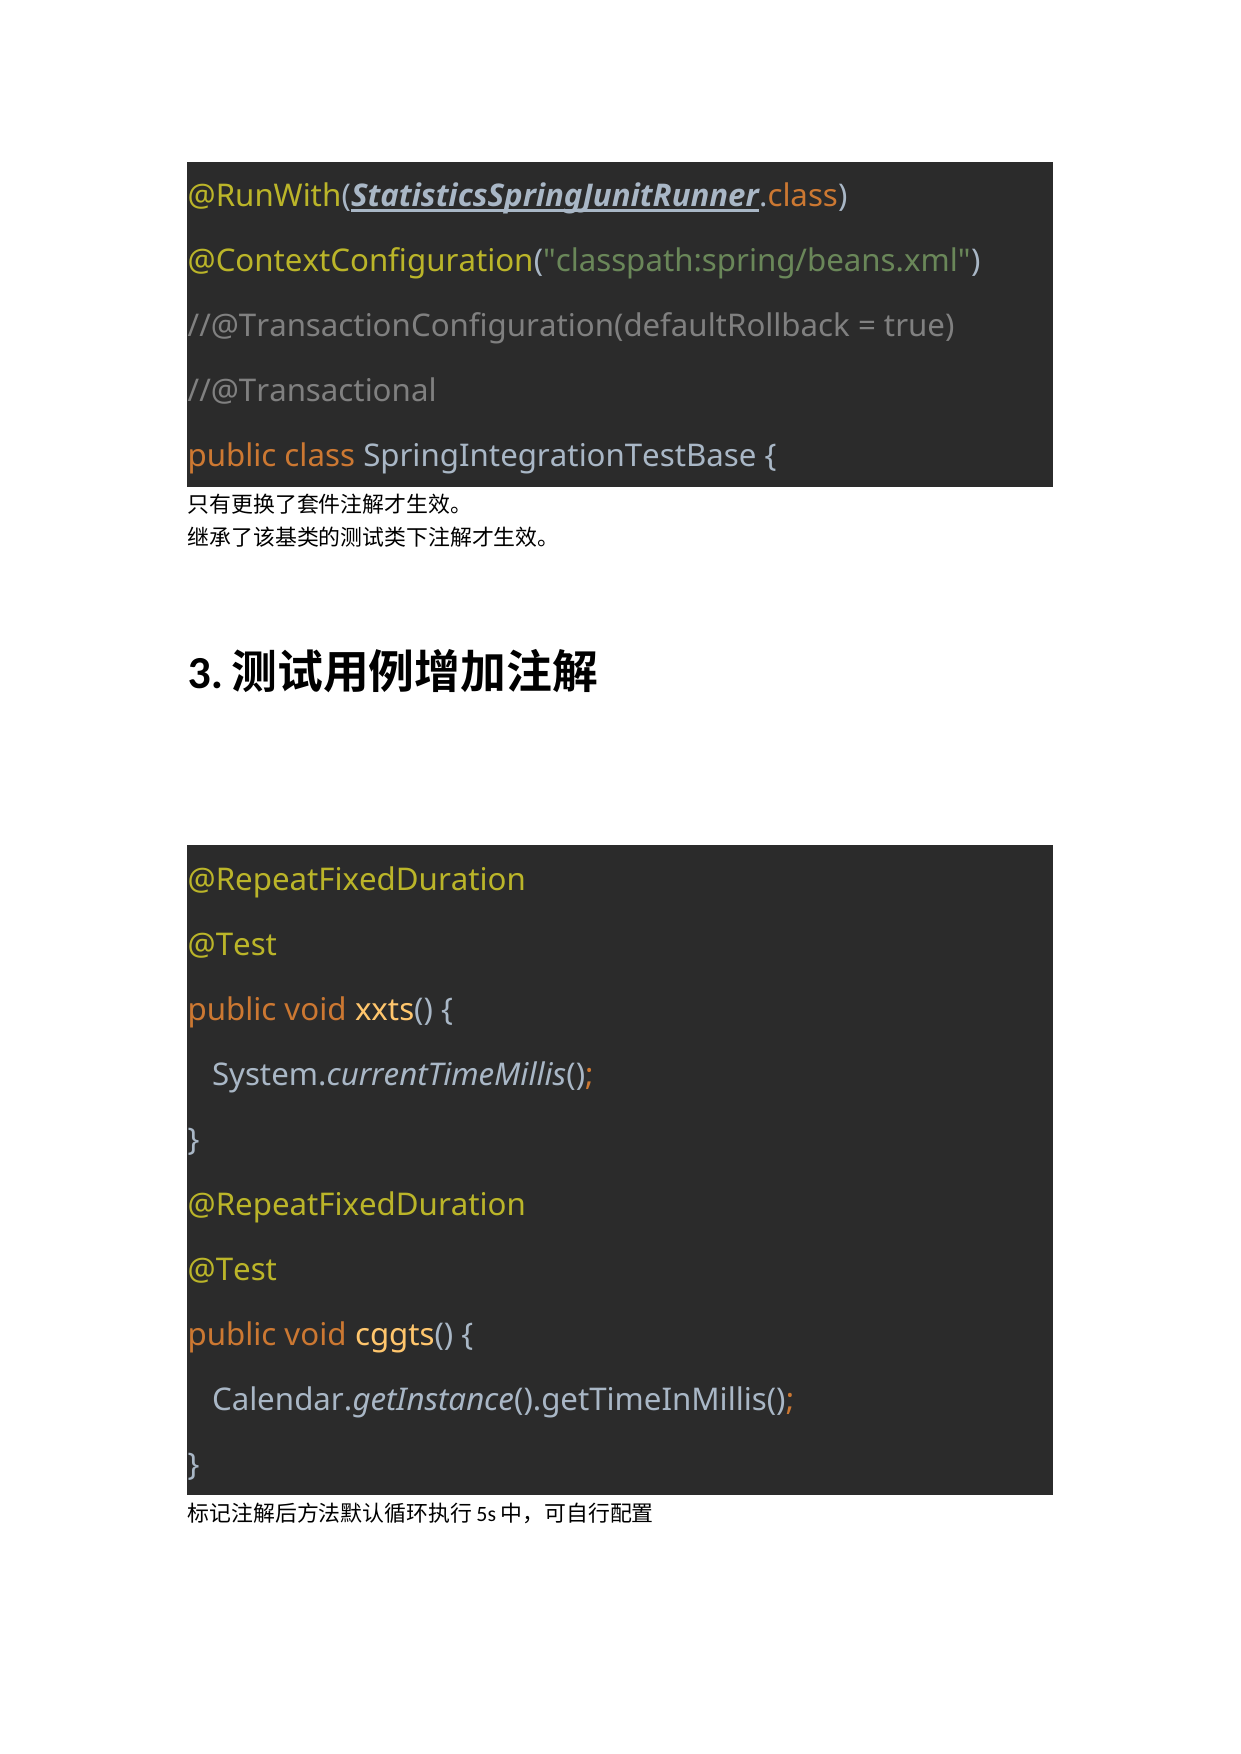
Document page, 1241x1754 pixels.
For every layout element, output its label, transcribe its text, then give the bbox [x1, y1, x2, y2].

subtitle 测试用例增加注解 [187, 620, 1053, 717]
text 继承了该基类的测试类下注解才生效。 [187, 519, 1053, 552]
text @RepeatFixedDuration @Test public void xxts() { System.currentTimeMillis(); } [187, 845, 1053, 1170]
text @RepeatFixedDuration @Test public void cggts() { Calendar.getInstance().getTimeInMillis(); } [187, 1170, 1053, 1495]
text 标记注解后方法默认循环执行5s中，可自行配置 [187, 1495, 1053, 1528]
text @RunWith(StatisticsSpringJunitRunner.class) @ContextConfiguration("classpath:spring/beans.xml") //@TransactionConfiguration(defaultRollback = true) //@Transactional public class SpringIntegrationTestBase { [187, 162, 1053, 487]
text 只有更换了套件注解才生效。 [187, 487, 1053, 519]
